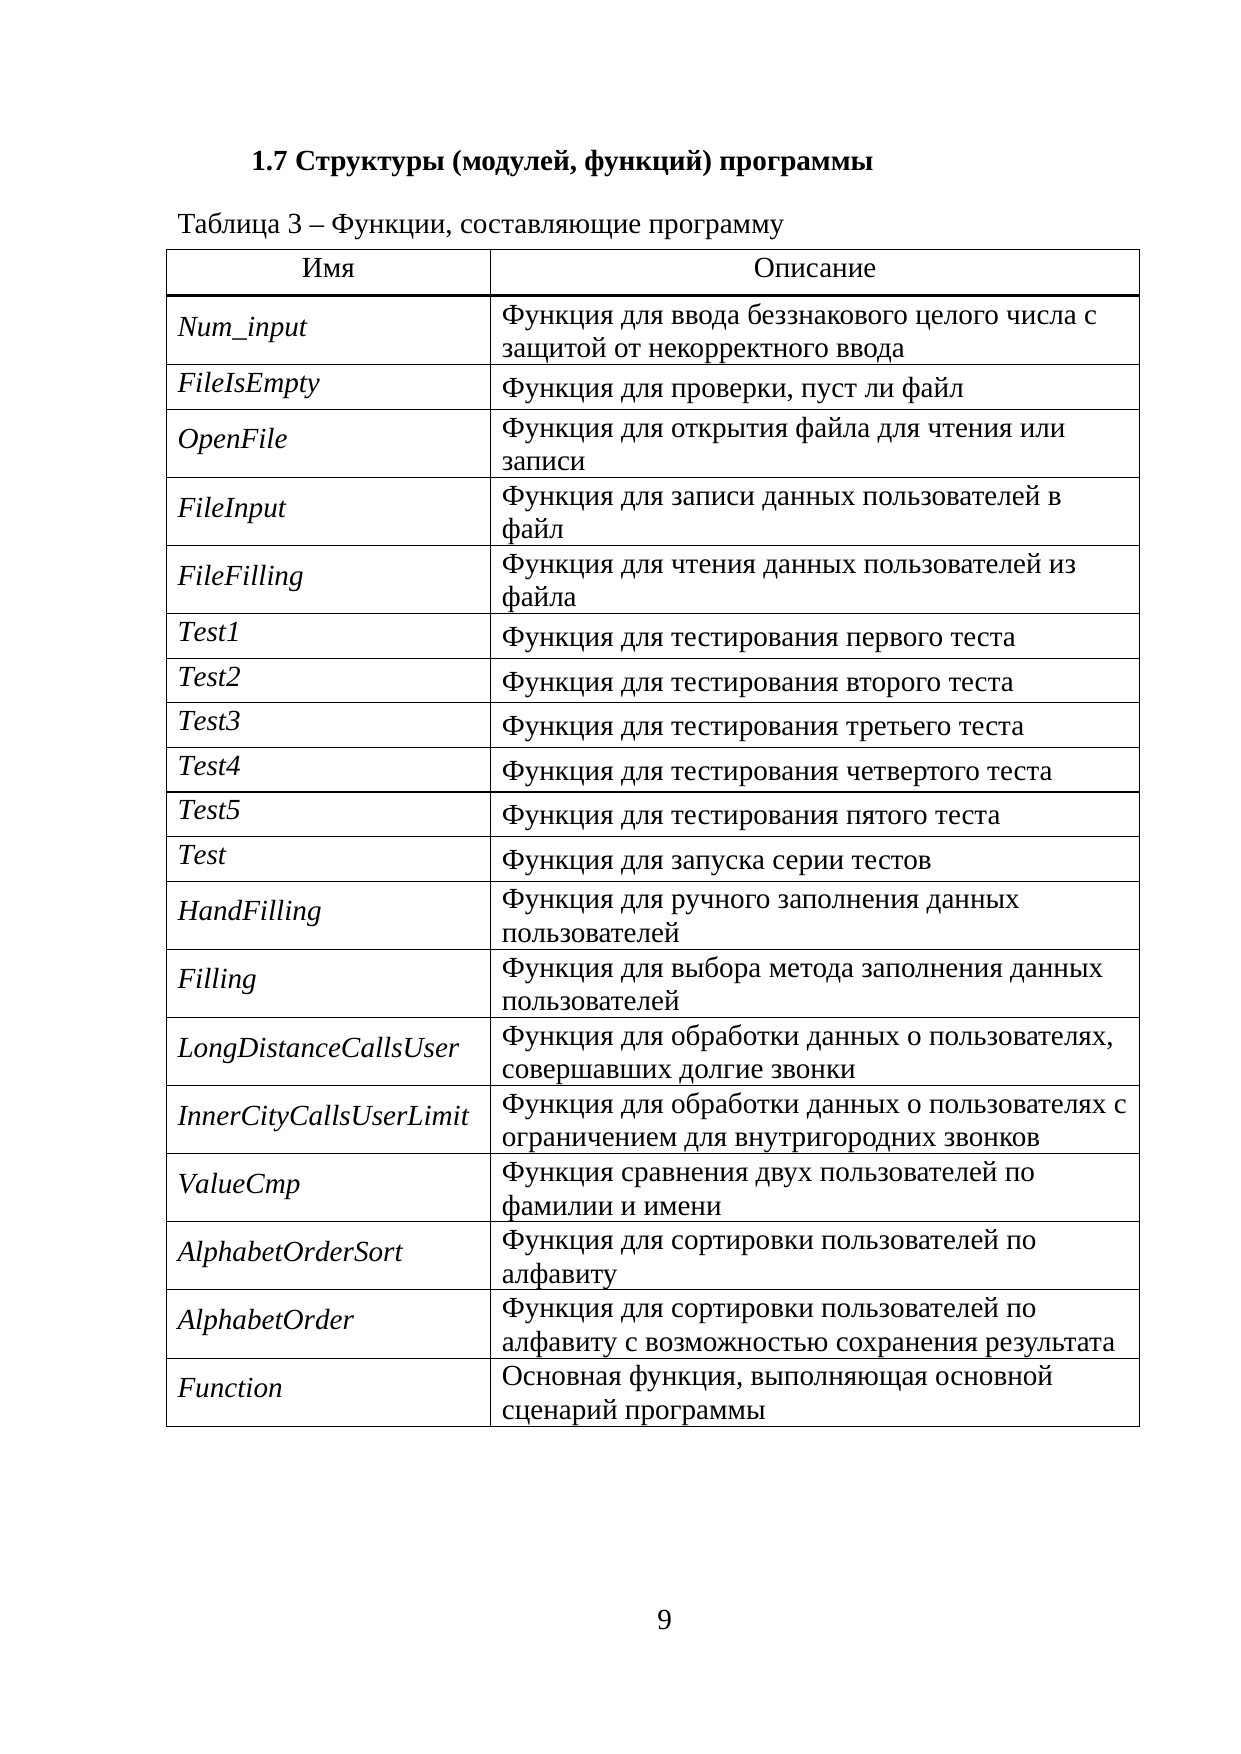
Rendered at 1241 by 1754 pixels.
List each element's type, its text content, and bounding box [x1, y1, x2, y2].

table_cell Функция для тестирования первого теста [491, 614, 1139, 658]
text Таблица 3 – Функции, составляющие программу [177, 206, 1152, 239]
table_cell FileIsEmpty [167, 365, 490, 409]
table_cell Test2 [167, 659, 490, 702]
table_header Описание [491, 250, 1139, 294]
table_cell Функция для ручного заполнения данных пользователей [491, 882, 1139, 949]
table_cell Функция для выбора метода заполнения данных пользователей [491, 950, 1139, 1017]
subtitle 1.7 Структуры (модулей, функций) программы [177, 143, 1152, 177]
table_cell Функция для записи данных пользователей в файл [491, 478, 1139, 545]
table_cell Test5 [167, 793, 490, 836]
table_cell Функция для тестирования пятого теста [491, 793, 1139, 836]
table_cell Функция для чтения данных пользователей из файла [491, 546, 1139, 613]
table_cell Test3 [167, 703, 490, 747]
table_cell Test1 [167, 614, 490, 658]
table_cell Функция для проверки, пуст ли файл [491, 365, 1139, 409]
table_cell Функция для тестирования третьего теста [491, 703, 1139, 747]
table_cell Функция для ввода беззнакового целого числа с защитой от некорректного ввода [491, 297, 1139, 364]
table_cell FileFilling [167, 546, 490, 613]
table_cell Функция для тестирования второго теста [491, 659, 1139, 702]
table_cell FileInput [167, 478, 490, 545]
table_cell Функция для сортировки пользователей по алфавиту с возможностью сохранения результата [491, 1290, 1139, 1357]
table_cell ValueCmp [167, 1154, 490, 1221]
table_cell Функция для открытия файла для чтения или записи [491, 410, 1139, 477]
table_cell Num_input [167, 297, 490, 364]
table_cell AlphabetOrderSort [167, 1222, 490, 1289]
table_cell OpenFile [167, 410, 490, 477]
table_cell Основная функция, выполняющая основной сценарий программы [491, 1359, 1139, 1426]
table_cell Функция сравнения двух пользователей по фамилии и имени [491, 1154, 1139, 1221]
table_cell Test4 [167, 748, 490, 791]
table_header Имя [167, 250, 490, 294]
table_cell Filling [167, 950, 490, 1017]
table_cell Функция для обработки данных о пользователях с ограничением для внутригородних звонков [491, 1086, 1139, 1153]
table_cell Function [167, 1359, 490, 1426]
table_cell InnerCityCallsUserLimit [167, 1086, 490, 1153]
table_cell Функция для обработки данных о пользователях, совершавших долгие звонки [491, 1018, 1139, 1085]
table_cell Функция для сортировки пользователей по алфавиту [491, 1222, 1139, 1289]
table_cell Test [167, 837, 490, 881]
table_cell LongDistanceCallsUser [167, 1018, 490, 1085]
table_cell HandFilling [167, 882, 490, 949]
table_cell AlphabetOrder [167, 1290, 490, 1357]
table_cell Функция для тестирования четвертого теста [491, 748, 1139, 791]
table_cell Функция для запуска серии тестов [491, 837, 1139, 881]
